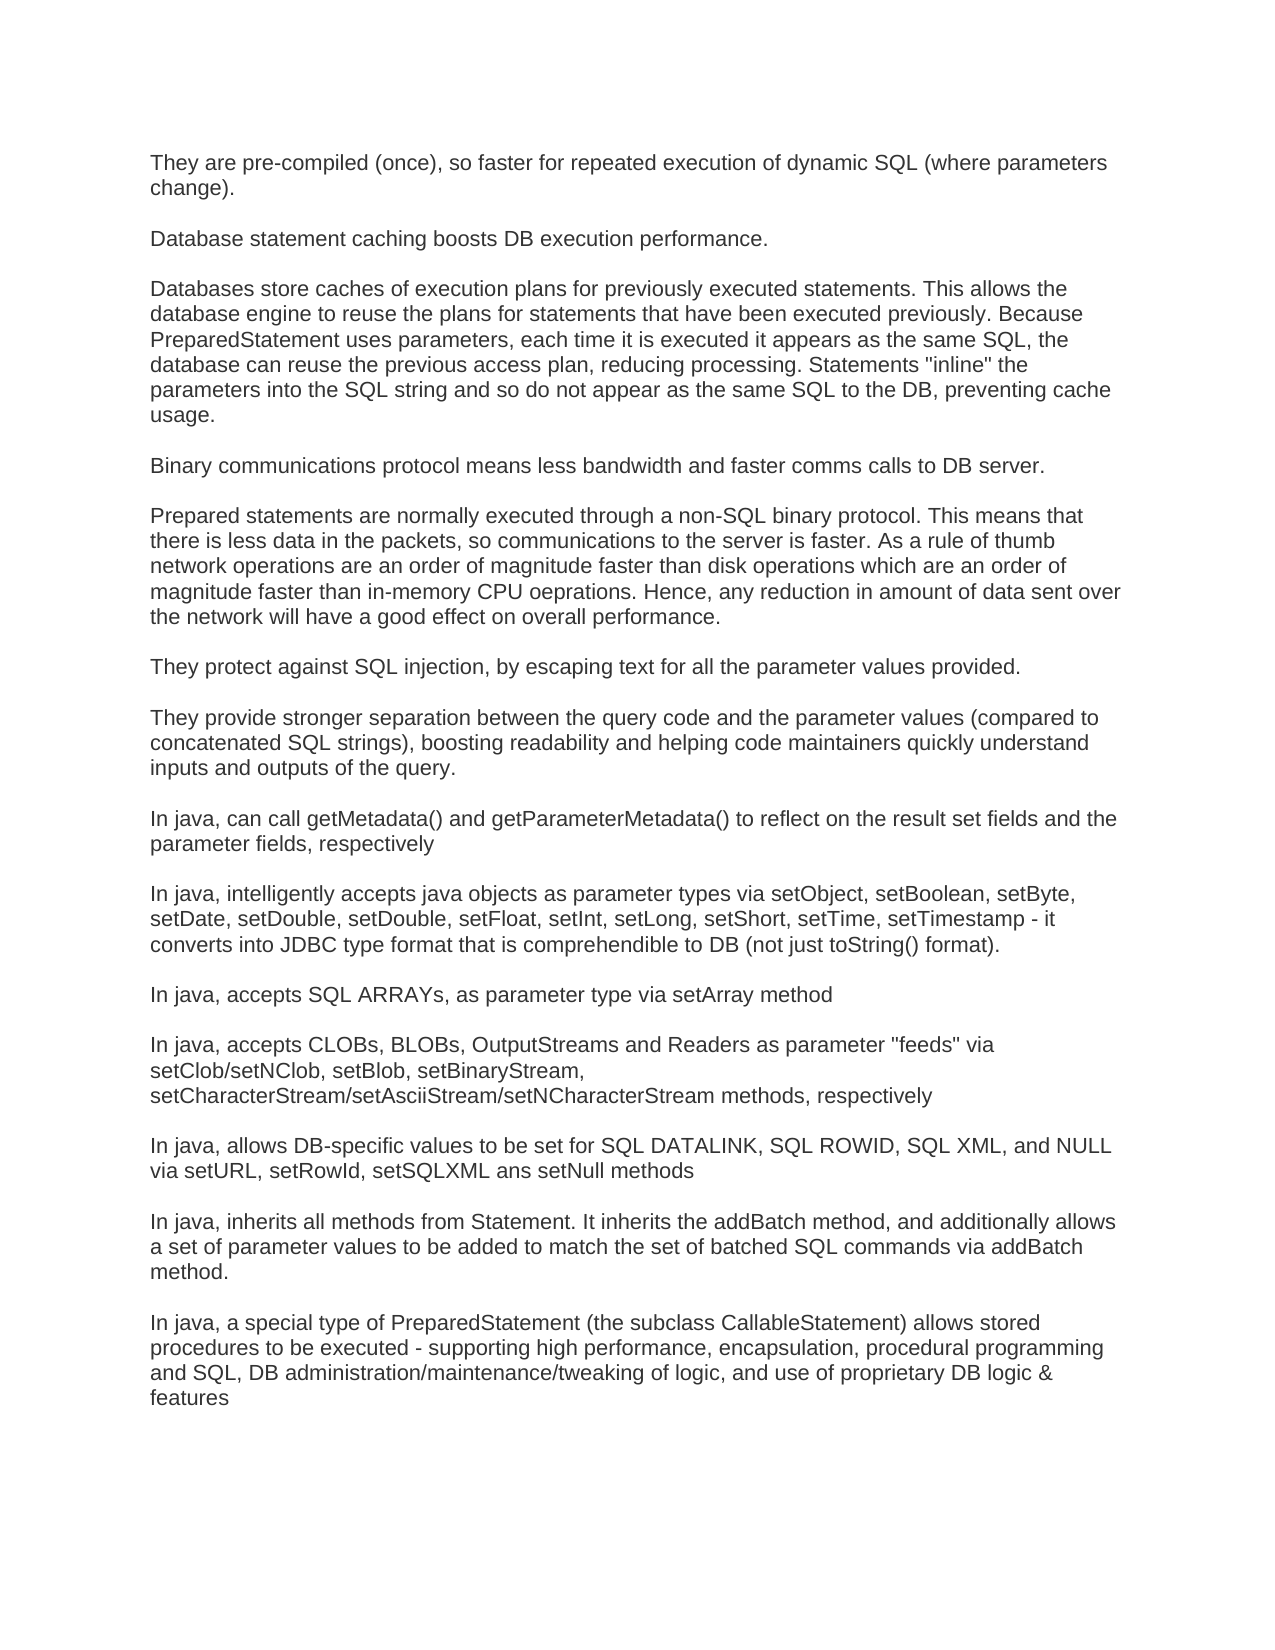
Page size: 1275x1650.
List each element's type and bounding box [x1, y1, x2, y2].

text [150, 150, 1125, 1444]
